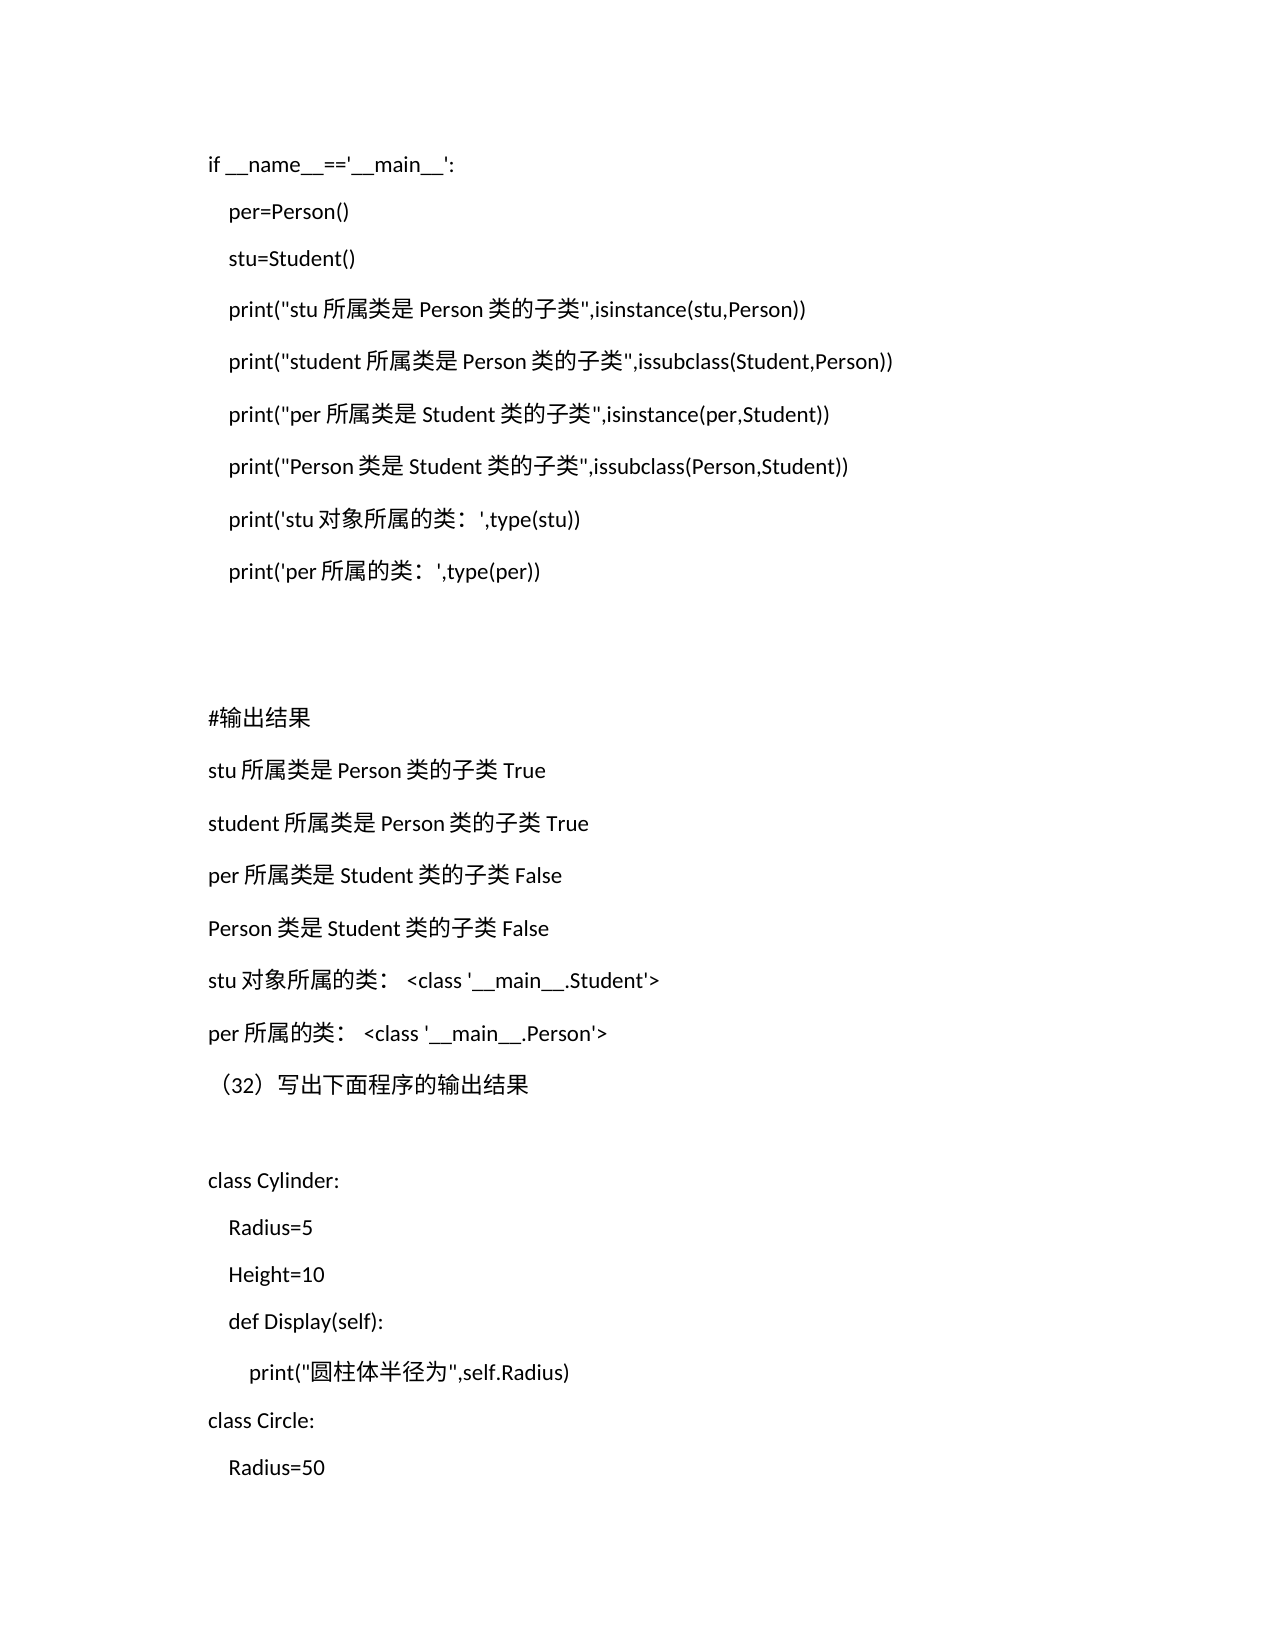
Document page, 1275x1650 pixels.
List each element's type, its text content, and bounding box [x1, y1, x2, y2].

text Radius=50 [187, 1453, 1087, 1481]
text print('stu对象所属的类：',type(stu)) [187, 501, 1087, 534]
text print('per所属的类：',type(per)) [187, 553, 1087, 586]
text #输出结果 [187, 699, 1087, 733]
text print("student所属类是Person类的子类",issubclass(Student,Person)) [187, 343, 1087, 376]
text stu所属类是Person类的子类 True [187, 752, 1087, 785]
text def Display(self): [187, 1307, 1087, 1335]
text print("stu所属类是Person类的子类",isinstance(stu,Person)) [187, 291, 1087, 324]
text Person类是Student类的子类 False [187, 909, 1087, 943]
text per所属的类： <class '__main__.Person'> [187, 1014, 1087, 1048]
text class Cylinder: [187, 1166, 1087, 1194]
text print("Person类是Student类的子类",issubclass(Person,Student)) [187, 448, 1087, 481]
text per所属类是Student类的子类 False [187, 857, 1087, 890]
text Height=10 [187, 1260, 1087, 1288]
text if __name__=='__main__': [187, 150, 1087, 178]
text print("per所属类是Student类的子类",isinstance(per,Student)) [187, 396, 1087, 429]
text class Circle: [187, 1406, 1087, 1434]
text stu=Student() [187, 244, 1087, 272]
text （32）写出下面程序的输出结果 [187, 1067, 1087, 1100]
text stu对象所属的类： <class '__main__.Student'> [187, 962, 1087, 995]
text per=Person() [187, 197, 1087, 225]
text Radius=5 [187, 1213, 1087, 1241]
text student所属类是Person类的子类 True [187, 804, 1087, 838]
text print("圆柱体半径为",self.Radius) [187, 1354, 1087, 1387]
